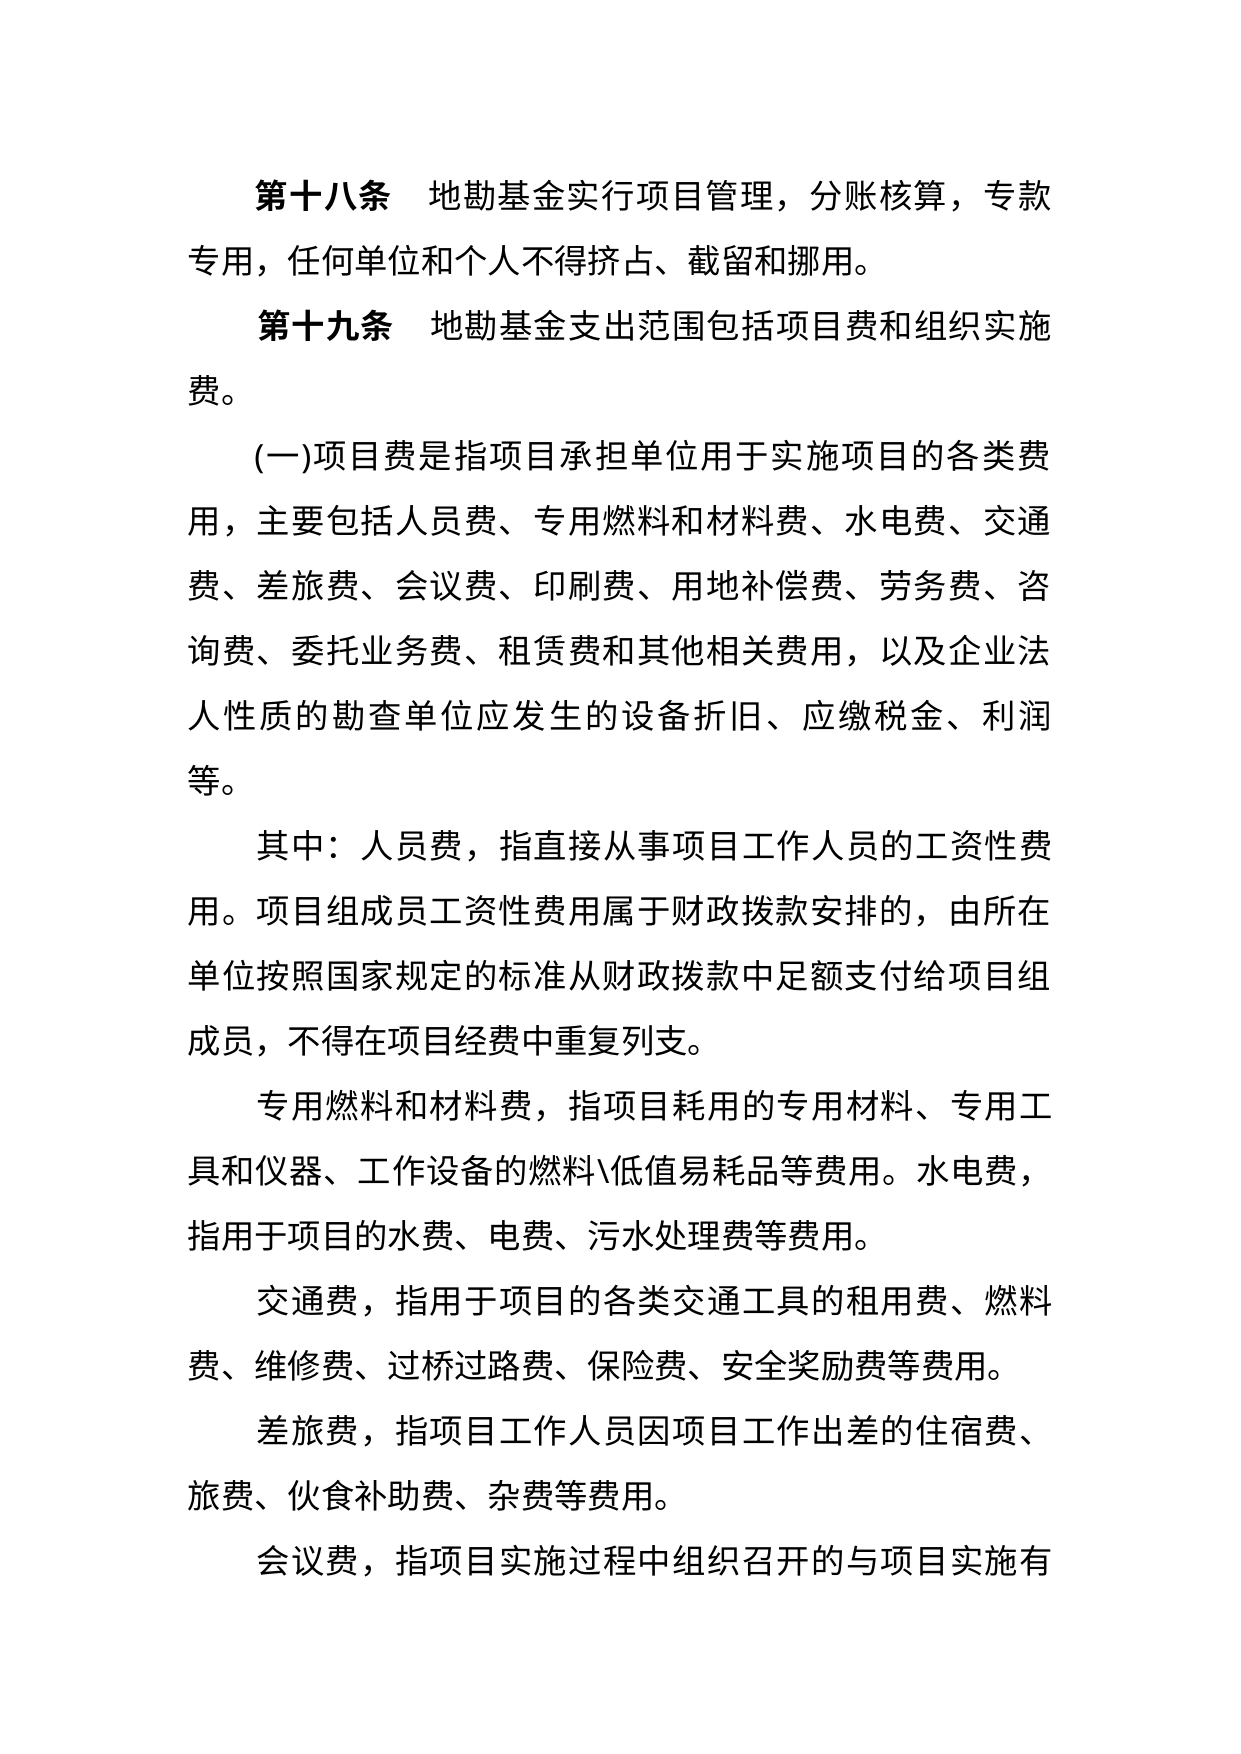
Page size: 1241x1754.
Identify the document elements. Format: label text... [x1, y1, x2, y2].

text 其中：人员费，指直接从事项目工作人员的工资性费用。项目组成员工资性费用属于财政拨款安排的，由所在单位按照国家规定的标准从财政拨款中足额支付给项目组成员，不得在项目经费中重复列支。 [187, 812, 1053, 1072]
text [187, 1527, 1053, 1592]
text 交通费，指用于项目的各类交通工具的租用费、燃料费、维修费、过桥过路费、保险费、安全奖励费等费用。 [187, 1267, 1053, 1397]
text (一)项目费是指项目承担单位用于实施项目的各类费用，主要包括人员费、专用燃料和材料费、水电费、交通费、差旅费、会议费、印刷费、用地补偿费、劳务费、咨询费、委托业务费、租赁费和其他相关费用，以及企业法人性质的勘查单位应发生的设备折旧、应缴税金、利润等。 [187, 422, 1053, 812]
text 专用燃料和材料费，指项目耗用的专用材料、专用工具和仪器、工作设备的燃料\低值易耗品等费用。水电费，指用于项目的水费、电费、污水处理费等费用。 [187, 1072, 1053, 1267]
text 第十九条 地勘基金支出范围包括项目费和组织实施费。 [187, 292, 1053, 422]
text 差旅费，指项目工作人员因项目工作出差的住宿费、旅费、伙食补助费、杂费等费用。 [187, 1397, 1053, 1527]
text 第十八条 地勘基金实行项目管理，分账核算，专款专用，任何单位和个人不得挤占、截留和挪用。 [187, 162, 1053, 292]
